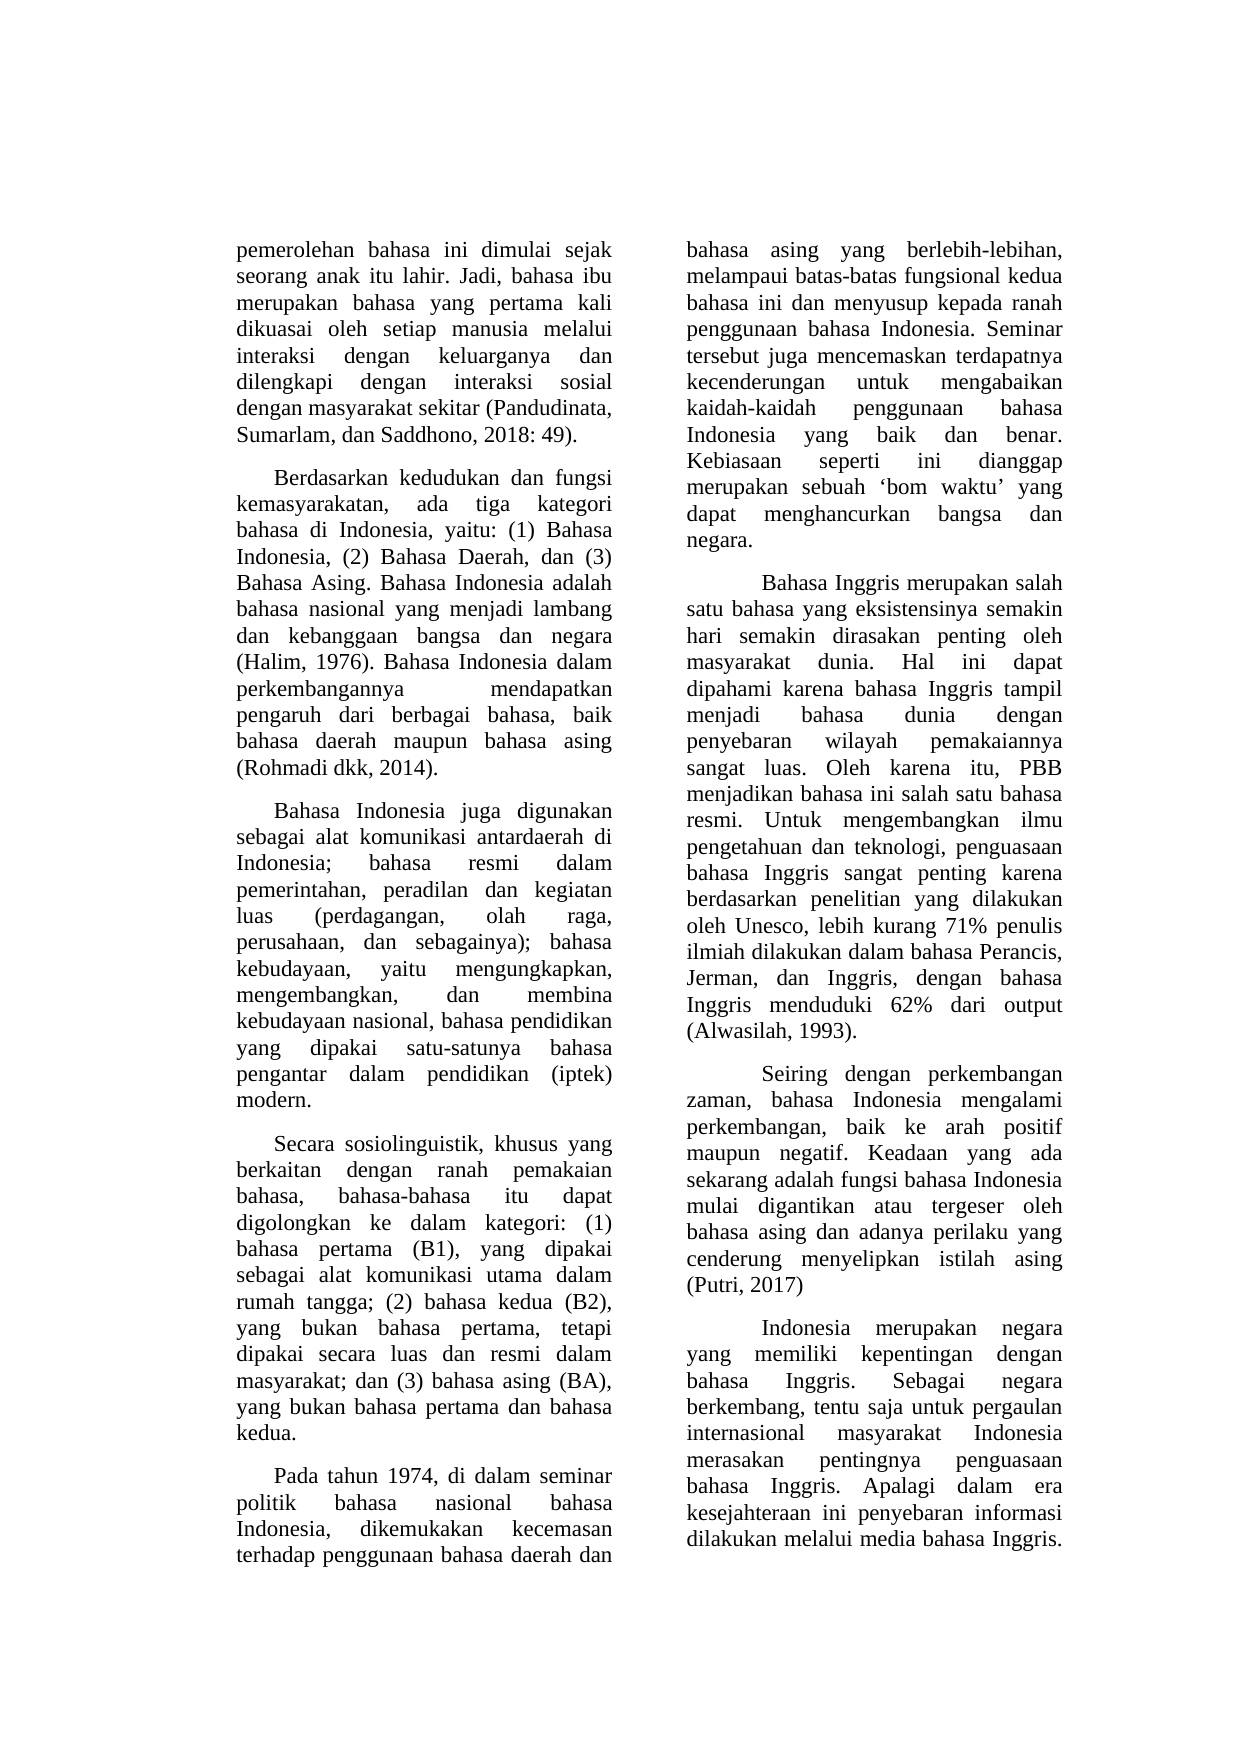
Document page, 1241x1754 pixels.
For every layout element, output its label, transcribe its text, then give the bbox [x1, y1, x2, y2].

text Pada tahun 1974, di dalam seminar politik bahasa nasional bahasa Indonesia, dikemukakan kecemasan terhadap penggunaan bahasa daerah dan bahasa asing yang berlebih-lebihan, melampaui batas-batas fungsional kedua bahasa ini dan menyusup kepada ranah penggunaan bahasa Indonesia. Seminar tersebut juga mencemaskan terdapatnya kecenderungan untuk mengabaikan kaidah-kaidah penggunaan bahasa Indonesia yang baik dan benar. Kebiasaan seperti ini dianggap merupakan sebuah ‘bom waktu’ yang dapat menghancurkan bangsa dan negara. [236, 1462, 613, 1568]
text Bahasa Indonesia juga digunakan sebagai alat komunikasi antardaerah di Indonesia; bahasa resmi dalam pemerintahan, peradilan dan kegiatan luas (perdagangan, olah raga, perusahaan, dan sebagainya); bahasa kebudayaan, yaitu mengungkapkan, mengembangkan, dan membina kebudayaan nasional, bahasa pendidikan yang dipakai satu-satunya bahasa pengantar dalam pendidikan (iptek) modern. [236, 797, 613, 1113]
text Seiring dengan perkembangan zaman, bahasa Indonesia mengalami perkembangan, baik ke arah positif maupun negatif. Keadaan yang ada sekarang adalah fungsi bahasa Indonesia mulai digantikan atau tergeser oleh bahasa asing dan adanya perilaku yang cenderung menyelipkan istilah asing (Putri, 2017) [686, 1060, 1063, 1297]
text Secara sosiolinguistik, khusus yang berkaitan dengan ranah pemakaian bahasa, bahasa-bahasa itu dapat digolongkan ke dalam kategori: (1) bahasa pertama (B1), yang dipakai sebagai alat komunikasi utama dalam rumah tangga; (2) bahasa kedua (B2), yang bukan bahasa pertama, tetapi dipakai secara luas dan resmi dalam masyarakat; dan (3) bahasa asing (BA), yang bukan bahasa pertama dan bahasa kedua. [236, 1129, 613, 1446]
text Pada tahun 1974, di dalam seminar politik bahasa nasional bahasa Indonesia, dikemukakan kecemasan terhadap penggunaan bahasa daerah dan bahasa asing yang berlebih-lebihan, melampaui batas-batas fungsional kedua bahasa ini dan menyusup kepada ranah penggunaan bahasa Indonesia. Seminar tersebut juga mencemaskan terdapatnya kecenderungan untuk mengabaikan kaidah-kaidah penggunaan bahasa Indonesia yang baik dan benar. Kebiasaan seperti ini dianggap merupakan sebuah ‘bom waktu’ yang dapat menghancurkan bangsa dan negara. [686, 236, 1063, 552]
text Bahasa Inggris merupakan salah satu bahasa yang eksistensinya semakin hari semakin dirasakan penting oleh masyarakat dunia. Hal ini dapat dipahami karena bahasa Inggris tampil menjadi bahasa dunia dengan penyebaran wilayah pemakaiannya sangat luas. Oleh karena itu, PBB menjadikan bahasa ini salah satu bahasa resmi. Untuk mengembangkan ilmu pengetahuan dan teknologi, penguasaan bahasa Inggris sangat penting karena berdasarkan penelitian yang dilakukan oleh Unesco, lebih kurang 71% penulis ilmiah dilakukan dalam bahasa Perancis, Jerman, dan Inggris, dengan bahasa Inggris menduduki 62% dari output (Alwasilah, 1993). [686, 569, 1063, 1043]
text Berdasarkan kedudukan dan fungsi kemasyarakatan, ada tiga kategori bahasa di Indonesia, yaitu: (1) Bahasa Indonesia, (2) Bahasa Daerah, dan (3) Bahasa Asing. Bahasa Indonesia adalah bahasa nasional yang menjadi lambang dan kebanggaan bangsa dan negara (Halim, 1976). Bahasa Indonesia dalam perkembangannya mendapatkan pengaruh dari berbagai bahasa, baik bahasa daerah maupun bahasa asing (Rohmadi dkk, 2014). [236, 464, 613, 780]
